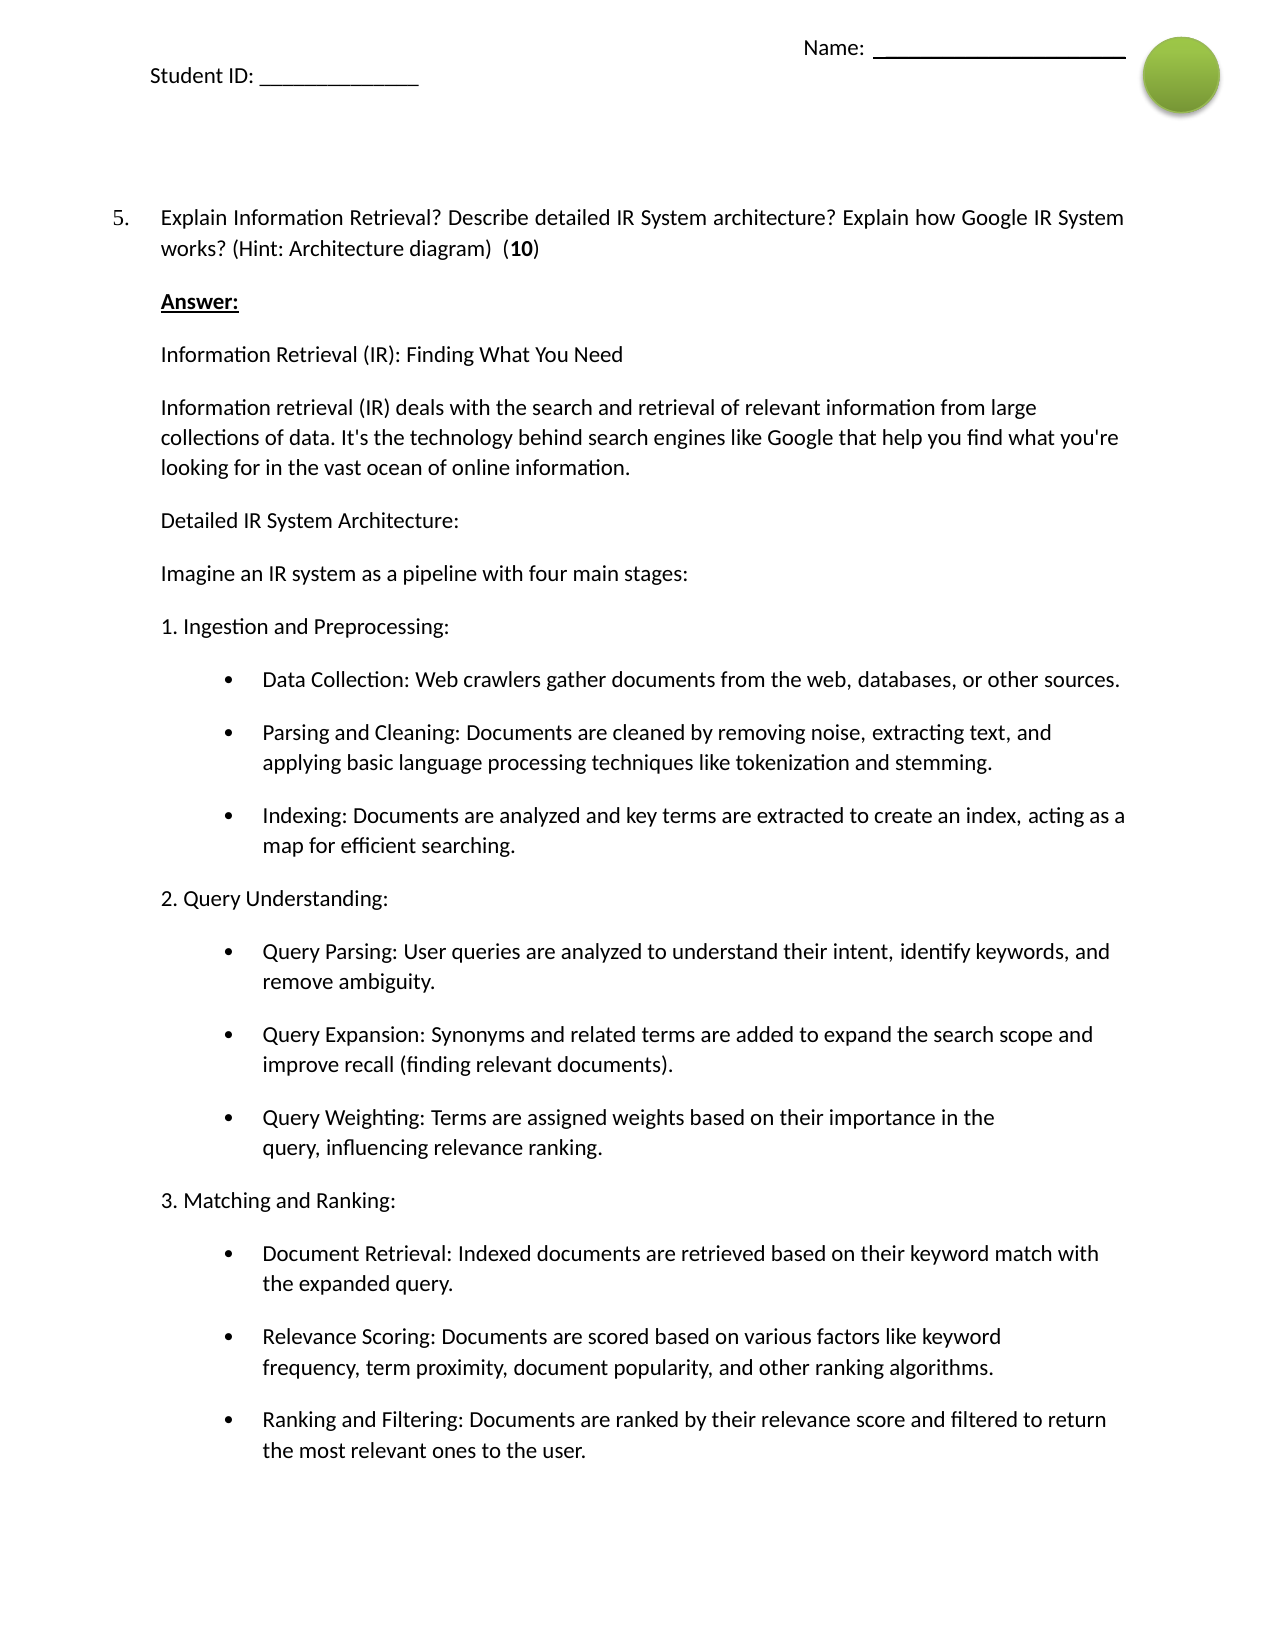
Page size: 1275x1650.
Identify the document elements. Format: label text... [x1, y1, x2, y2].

list Query Expansion: Synonyms and related terms are added to expand the search scope and improve recall (finding relevant documents). [225, 1020, 1126, 1078]
text Imagine an IR system as a pipeline with four main stages: [161, 559, 1126, 587]
list Parsing and Cleaning: Documents are cleaned by removing noise, extracting text, and applying basic language processing techniques like tokenization and stemming. [225, 718, 1126, 776]
picture [1135, 33, 1227, 124]
text Answer: [161, 287, 1126, 315]
text 3. Matching and Ranking: [161, 1186, 1126, 1214]
list Ranking and Filtering: Documents are ranked by their relevance score and filtered to return the most relevant ones to the user. [225, 1406, 1126, 1464]
text Information retrieval (IR) deals with the search and retrieval of relevant information from large collections of data. It's the technology behind search engines like Google that help you find what you're looking for in the vast ocean of online information. [161, 393, 1126, 481]
text Information Retrieval (IR): Finding What You Need [161, 340, 1126, 368]
list Query Weighting: Terms are assigned weights based on their importance in the query, influencing relevance ranking. [225, 1103, 1126, 1162]
list Query Parsing: User queries are analyzed to understand their intent, identify keywords, and remove ambiguity. [225, 937, 1126, 995]
list Indexing: Documents are analyzed and key terms are extracted to create an index, acting as a map for efficient searching. [225, 801, 1126, 859]
list Data Collection: Web crawlers gather documents from the web, databases, or other sources. [225, 665, 1126, 693]
text 1. Ingestion and Preprocessing: [161, 612, 1126, 640]
text 2. Query Understanding: [161, 884, 1126, 912]
text Detailed IR System Architecture: [161, 506, 1126, 534]
list Explain Information Retrieval? Describe detailed IR System architecture? Explain how Google IR System works? (Hint: Architecture diagram) (10) [112, 203, 1126, 262]
list Document Retrieval: Indexed documents are retrieved based on their keyword match with the expanded query. [225, 1239, 1126, 1298]
list Relevance Scoring: Documents are scored based on various factors like keyword frequency, term proximity, document popularity, and other ranking algorithms. [225, 1322, 1126, 1381]
